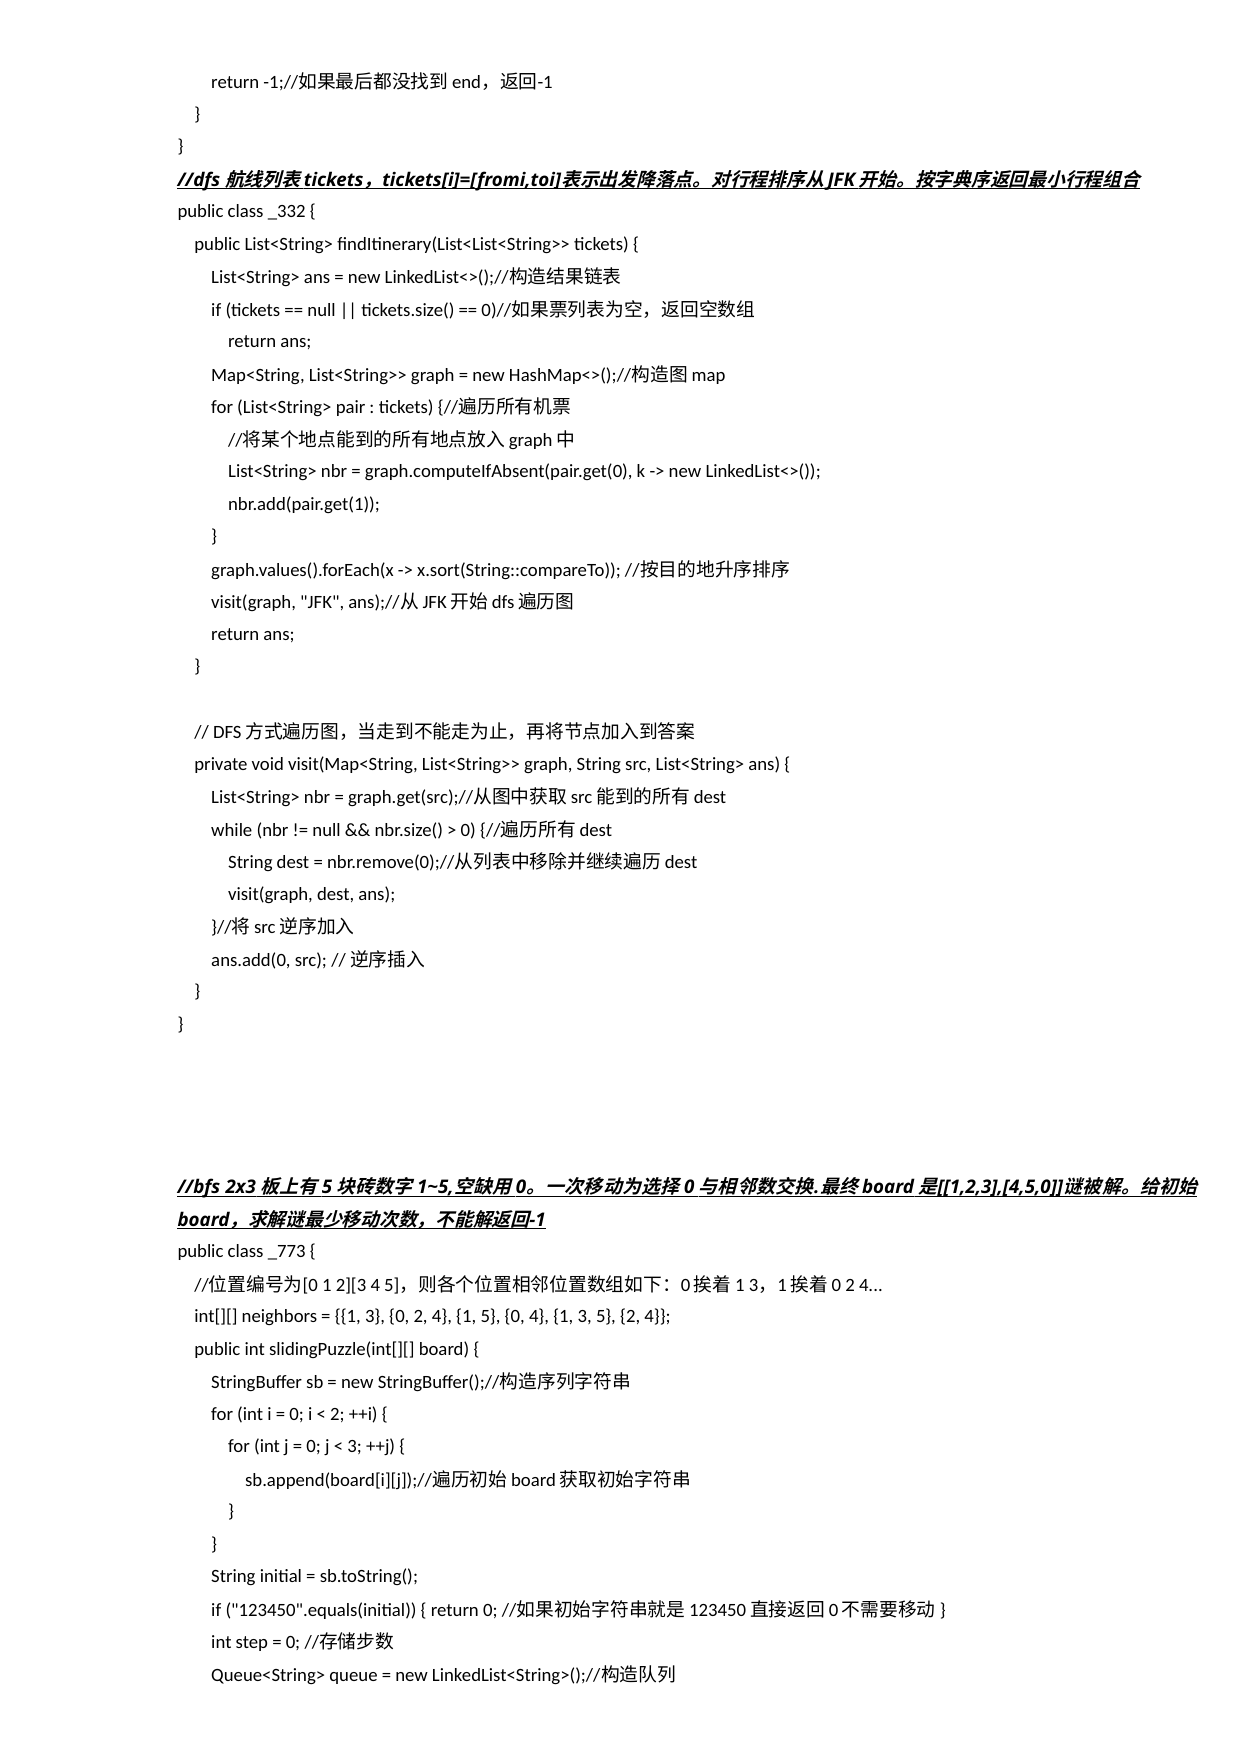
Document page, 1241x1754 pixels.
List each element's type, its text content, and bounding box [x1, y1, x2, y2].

text //dfs 航线列表tickets，tickets[i]=[fromi,toi]表示出发降落点。对行程排序从JFK开始。按字典序返回最小行程组合 public class _332 { public List<String> findItinerary(List<List<String>> tickets) { List<String> ans = new LinkedList<>();//构造结果链表 if (tickets == null || tickets.size() == 0)//如果票列表为空，返回空数组 return ans; Map<String, List<String>> graph = new HashMap<>();//构造图map for (List<String> pair : tickets) {//遍历所有机票 //将某个地点能到的所有地点放入graph中 List<String> nbr = graph.computeIfAbsent(pair.get(0), k -> new LinkedList<>()); nbr.add(pair.get(1)); } graph.values().forEach(x -> x.sort(String::compareTo)); //按目的地升序排序 visit(graph, "JFK", ans);//从JFK开始dfs遍历图 return ans; } // DFS方式遍历图，当走到不能走为止，再将节点加入到答案 private void visit(Map<String, List<String>> graph, String src, List<String> ans) { List<String> nbr = graph.get(src);//从图中获取src能到的所有dest while (nbr != null && nbr.size() > 0) {//遍历所有dest String dest = nbr.remove(0);//从列表中移除并继续遍历dest visit(graph, dest, ans); }//将src逆序加入 ans.add(0, src); // 逆序插入 } } [177, 162, 1199, 1039]
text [177, 64, 1199, 162]
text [177, 1169, 1199, 1689]
